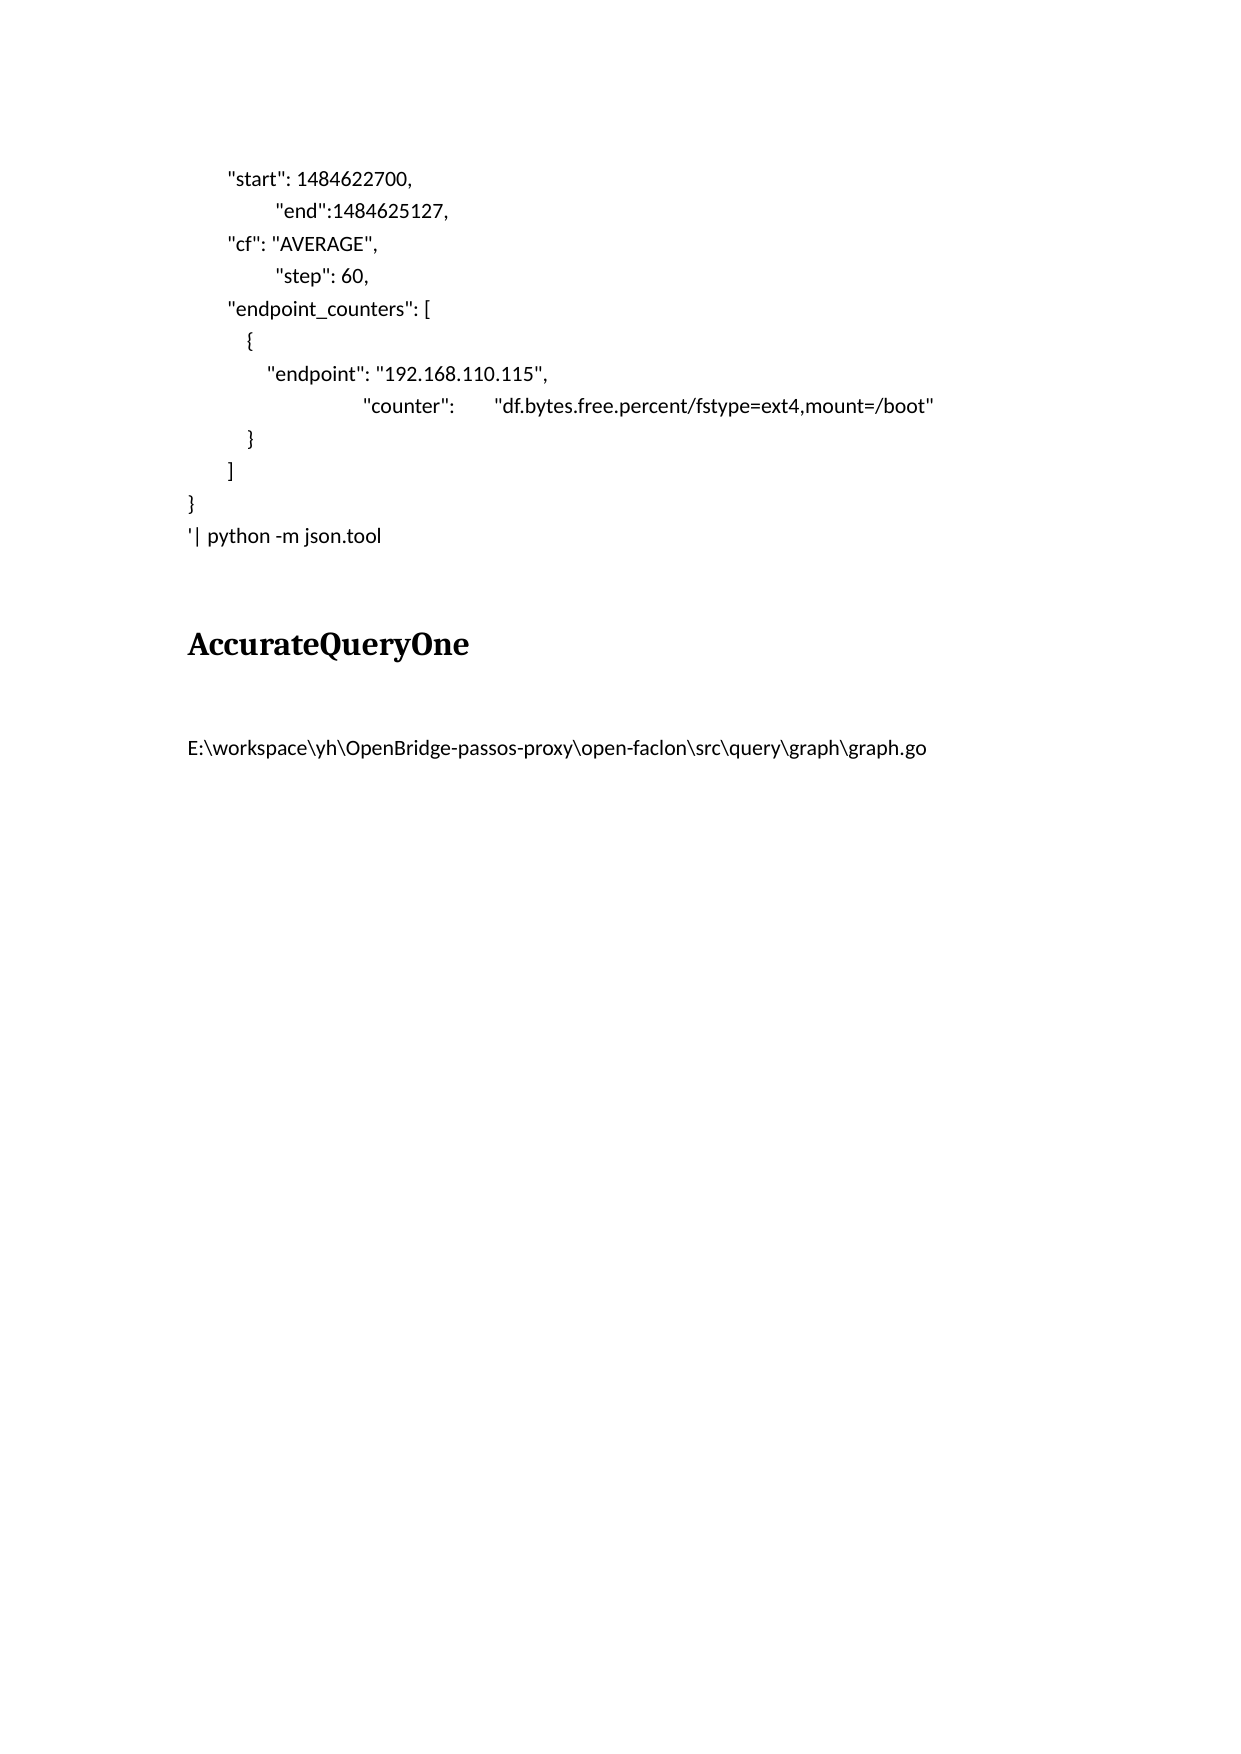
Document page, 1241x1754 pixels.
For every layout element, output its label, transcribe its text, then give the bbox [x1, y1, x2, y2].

text "cf": "AVERAGE", [187, 227, 1053, 259]
text } [187, 487, 1053, 519]
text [187, 389, 1053, 422]
text { [187, 324, 1053, 357]
text } [187, 422, 1053, 454]
text ] [187, 454, 1053, 487]
text '| python -m json.tool [187, 519, 1053, 552]
text "endpoint": "192.168.110.115", [187, 357, 1053, 389]
text "end":1484625127, [187, 194, 1053, 227]
text "start": 1484622700, [187, 162, 1053, 194]
text "step": 60, [187, 259, 1053, 292]
text "endpoint_counters": [ [187, 292, 1053, 324]
text E:\workspace\yh\OpenBridge-passos-proxy\open-faclon\src\query\graph\graph.go [187, 732, 1053, 764]
subtitle AccurateQueryOne [187, 612, 1053, 677]
